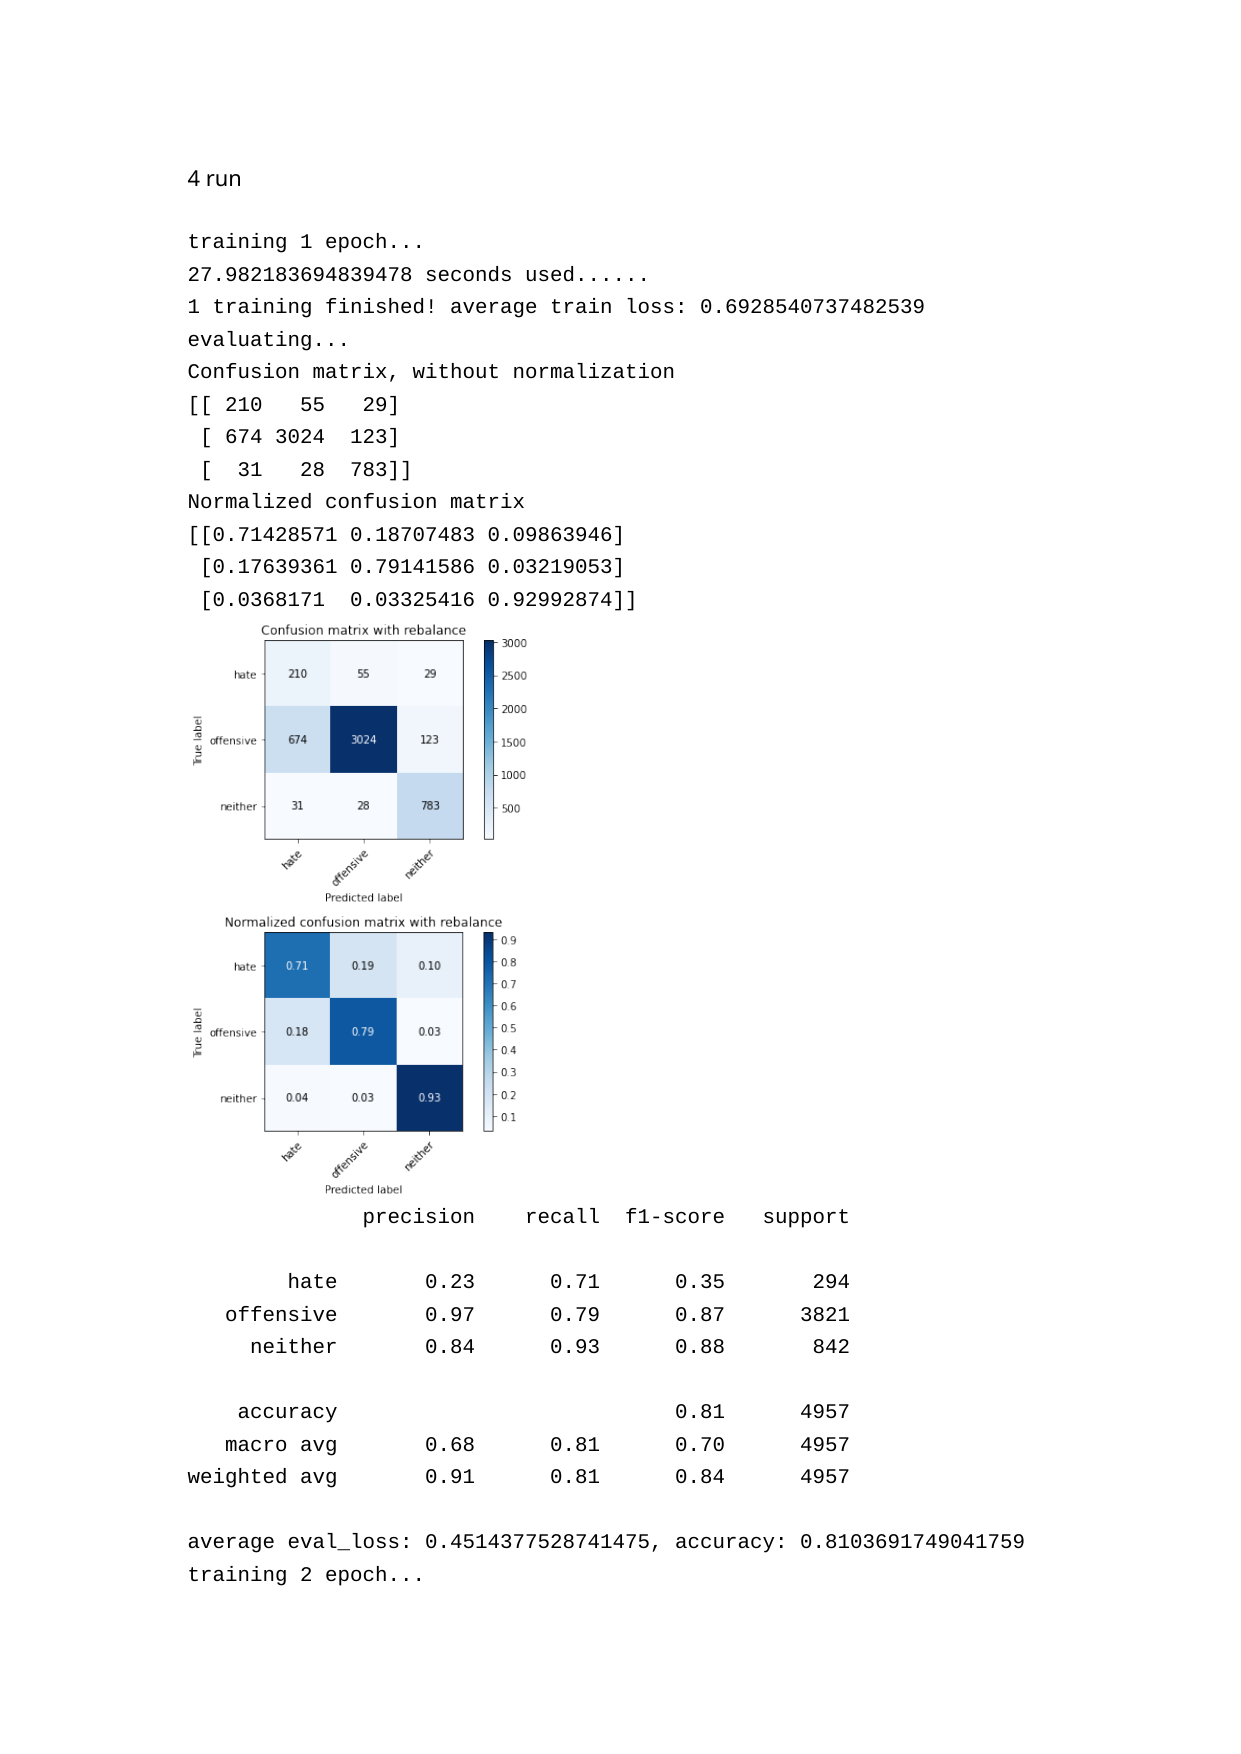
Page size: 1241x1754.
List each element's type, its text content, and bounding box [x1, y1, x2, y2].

text Normalized confusion matrix [187, 487, 1053, 519]
text 1 training finished! average train loss: 0.6928540737482539 [187, 292, 1053, 324]
text [ 674 3024 123] [187, 422, 1053, 454]
text neither 0.84 0.93 0.88 842 [187, 1332, 1053, 1364]
text precision recall f1-score support [187, 1202, 1053, 1234]
text [0.17639361 0.79141586 0.03219053] [187, 552, 1053, 584]
text training 2 epoch... [187, 1559, 1053, 1592]
text offensive 0.97 0.79 0.87 3821 [187, 1299, 1053, 1332]
text [0.0368171 0.03325416 0.92992874]] [187, 584, 1053, 617]
text average eval_loss: 0.4514377528741475, accuracy: 0.8103691749041759 [187, 1527, 1053, 1559]
text macro avg 0.68 0.81 0.70 4957 [187, 1429, 1053, 1462]
text weighted avg 0.91 0.81 0.84 4957 [187, 1462, 1053, 1494]
text hate 0.23 0.71 0.35 294 [187, 1267, 1053, 1299]
picture [187, 617, 534, 1202]
text [ 31 28 783]] [187, 454, 1053, 487]
text [[0.71428571 0.18707483 0.09863946] [187, 519, 1053, 552]
text 27.982183694839478 seconds used...... [187, 259, 1053, 292]
text [[ 210 55 29] [187, 389, 1053, 422]
text Confusion matrix, without normalization [187, 357, 1053, 389]
text accuracy 0.81 4957 [187, 1397, 1053, 1429]
text 4 run [187, 162, 1053, 194]
text training 1 epoch... [187, 227, 1053, 259]
text evaluating... [187, 324, 1053, 357]
